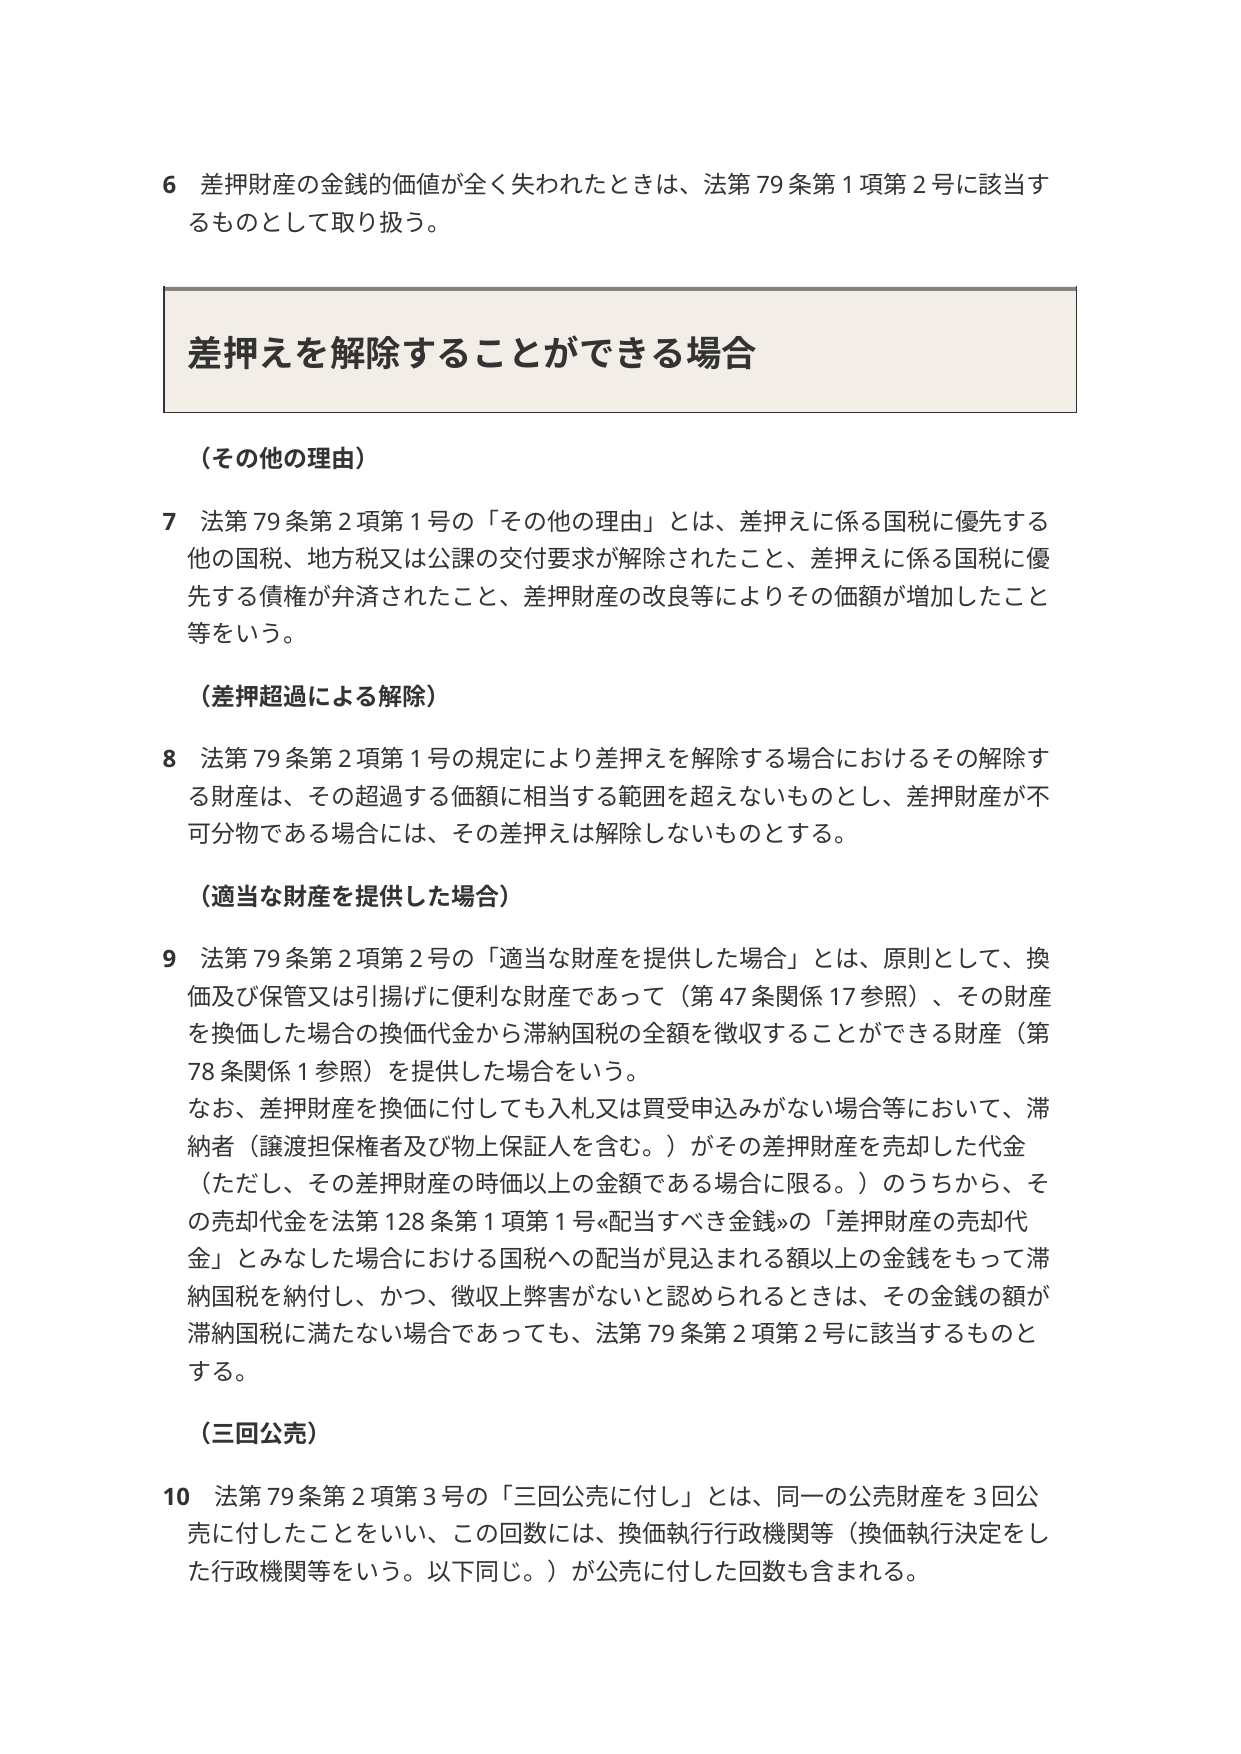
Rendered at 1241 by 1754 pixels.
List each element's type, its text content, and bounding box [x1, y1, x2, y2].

text 6 差押財産の金銭的価値が全く失われたときは、法第79条第1項第2号に該当するものとして取り扱う。 [162, 164, 1053, 239]
text 7 法第79条第2項第1号の「その他の理由」とは、差押えに係る国税に優先する他の国税、地方税又は公課の交付要求が解除されたこと、差押えに係る国税に優先する債権が弁済されたこと、差押財産の改良等によりその価額が増加したこと等をいう。 [162, 501, 1053, 651]
text （その他の理由） [187, 438, 1053, 476]
text 9 法第79条第2項第2号の「適当な財産を提供した場合」とは、原則として、換価及び保管又は引揚げに便利な財産であって（第47条関係17参照）、その財産を換価した場合の換価代金から滞納国税の全額を徴収することができる財産（第78条関係1参照）を提供した場合をいう。 なお、差押財産を換価に付しても入札又は買受申込みがない場合等において、滞納者（譲渡担保権者及び物上保証人を含む。）がその差押財産を売却した代金（ただし、その差押財産の時価以上の金額である場合に限る。）のうちから、その売却代金を法第128条第1項第1号«配当すべき金銭»の「差押財産の売却代金」とみなした場合における国税への配当が見込まれる額以上の金銭をもって滞納国税を納付し、かつ、徴収上弊害がないと認められるときは、その金銭の額が滞納国税に満たない場合であっても、法第79条第2項第2号に該当するものとする。 [162, 938, 1053, 1388]
text （適当な財産を提供した場合） [187, 876, 1053, 913]
text 10 法第79条第2項第3号の「三回公売に付し」とは、同一の公売財産を3回公売に付したことをいい、この回数には、換価執行行政機関等（換価執行決定をした行政機関等をいう。以下同じ。）が公売に付した回数も含まれる。 [162, 1476, 1053, 1588]
text （三回公売） [187, 1413, 1053, 1451]
text （差押超過による解除） [187, 676, 1053, 713]
text 8 法第79条第2項第1号の規定により差押えを解除する場合におけるその解除する財産は、その超過する価額に相当する範囲を超えないものとし、差押財産が不可分物である場合には、その差押えは解除しないものとする。 [162, 738, 1053, 851]
subtitle 差押えを解除することができる場合 [165, 291, 1076, 412]
